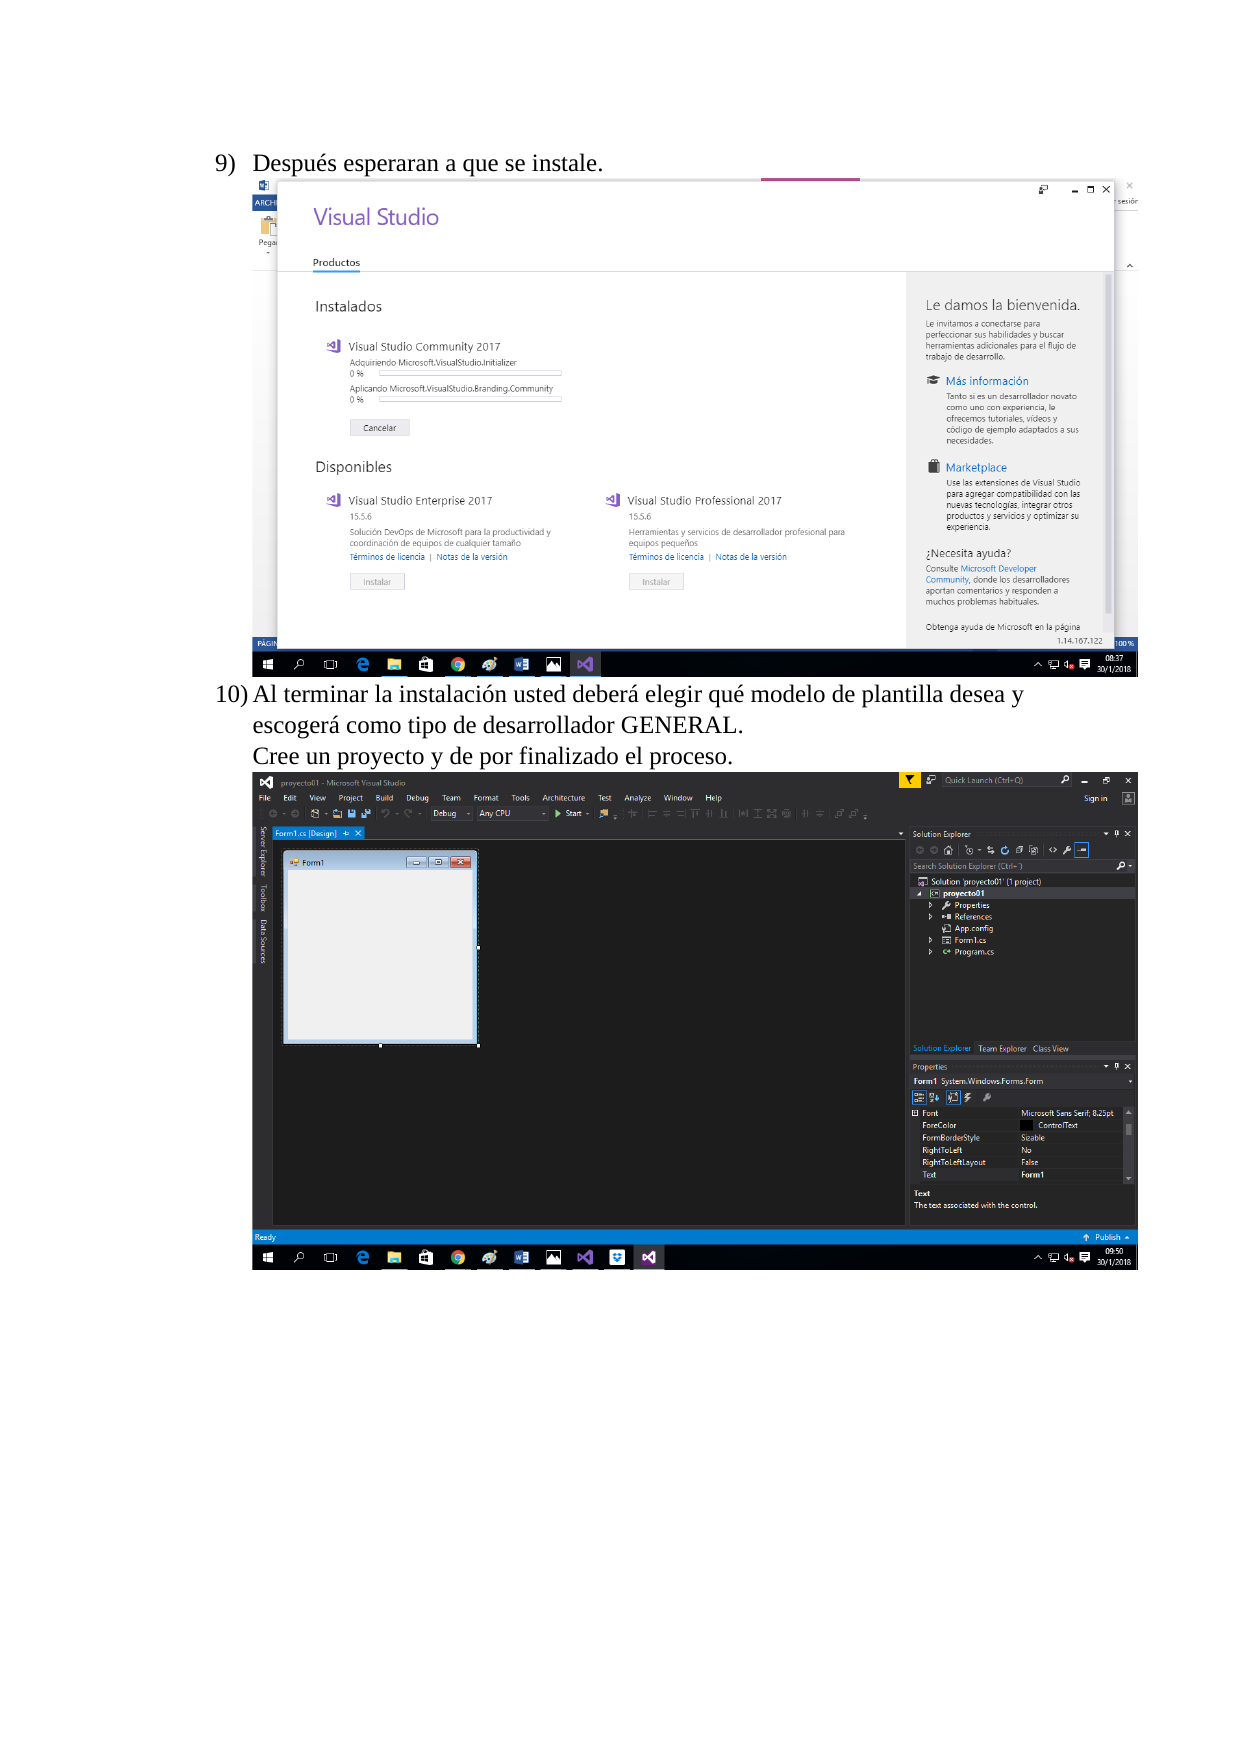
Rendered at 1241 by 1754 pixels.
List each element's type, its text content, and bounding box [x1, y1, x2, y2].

picture [252, 178, 1138, 677]
picture [252, 772, 1138, 1270]
list Al terminar la instalación usted deberá elegir qué modelo de plantilla desea y escogerá como tipo de desarrollador GENERAL. [215, 679, 1063, 739]
list Cree un proyecto y de por finalizado el proceso. [252, 741, 1063, 770]
list Después esperaran a que se instale. [215, 148, 1063, 176]
